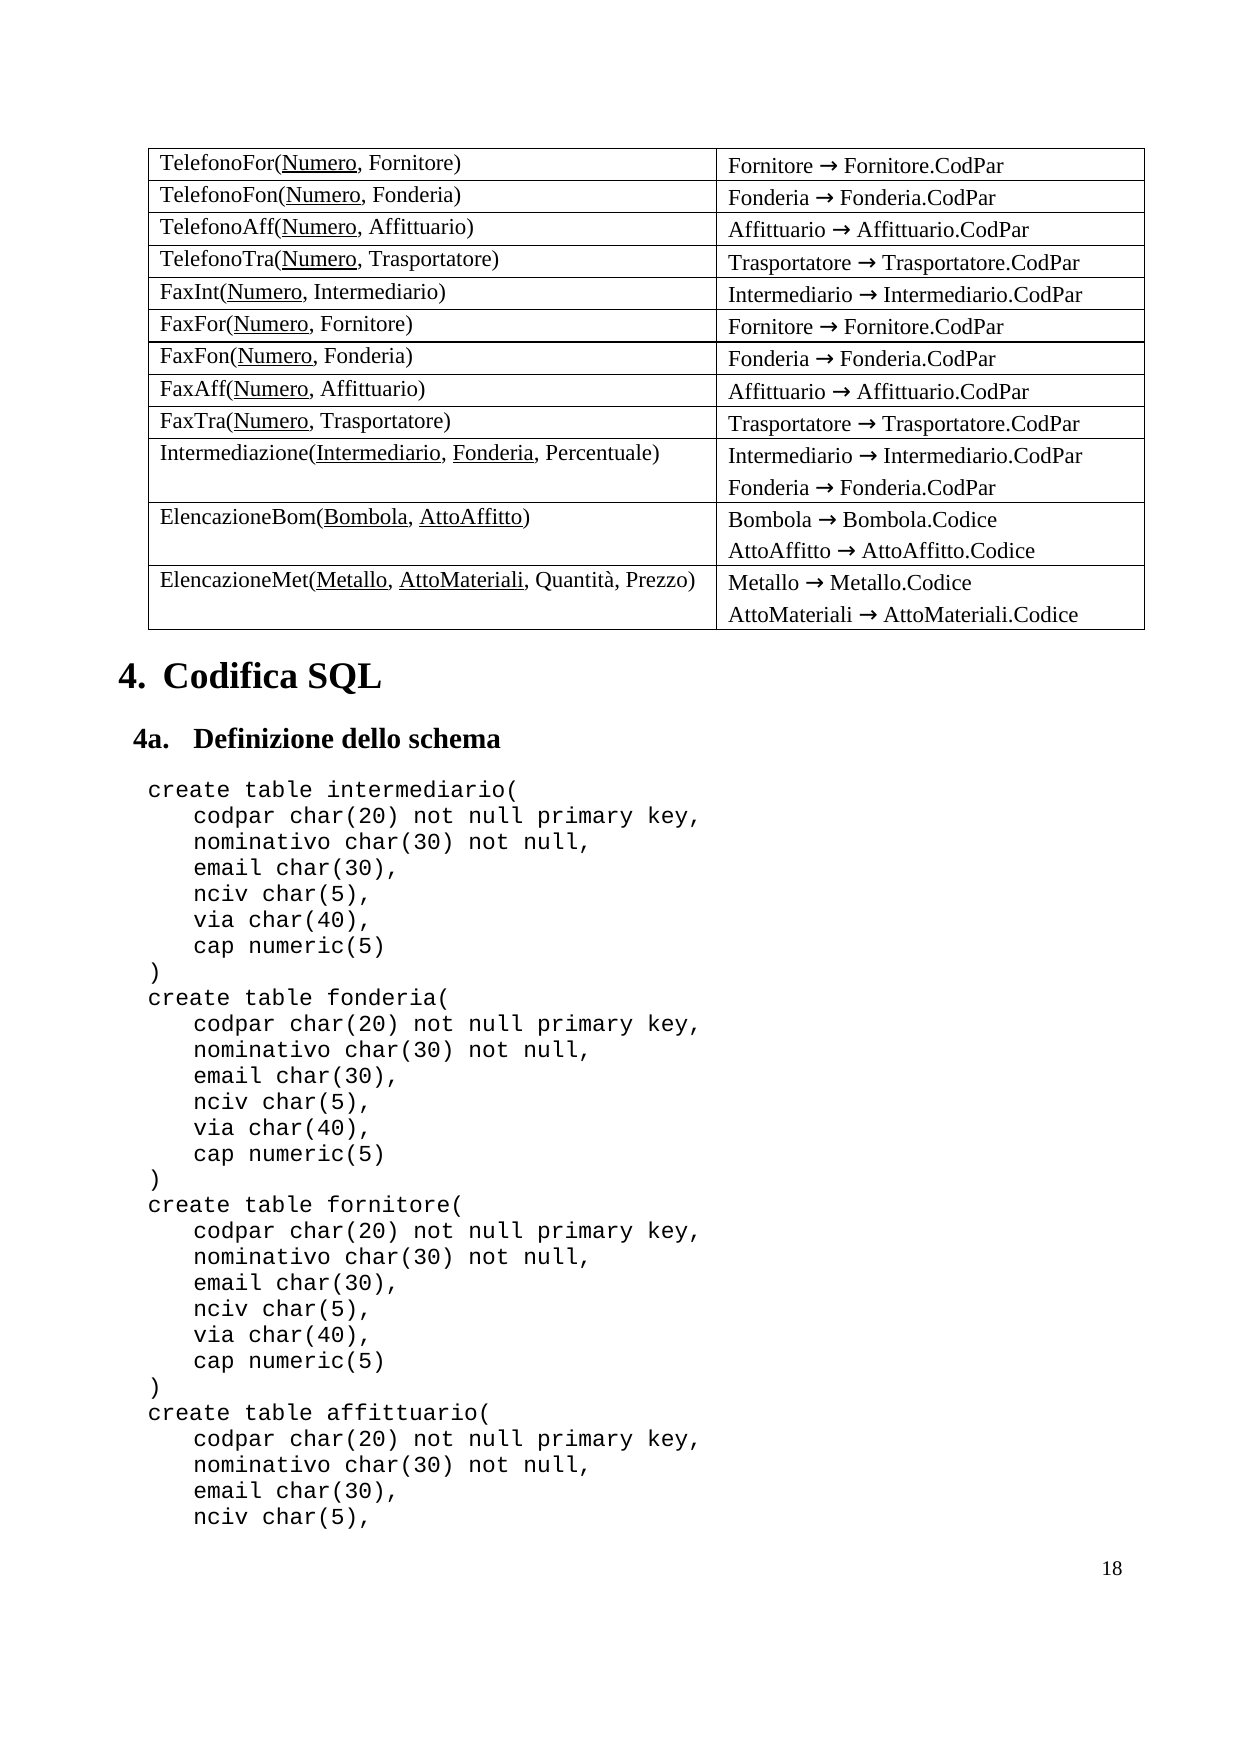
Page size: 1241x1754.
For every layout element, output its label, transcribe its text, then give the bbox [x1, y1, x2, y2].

text codpar char(20) not null primary key, [148, 1012, 1122, 1038]
table_cell Affittuario → Affittuario.CodPar [717, 213, 1144, 244]
text nominativo char(30) not null, [148, 1453, 1122, 1479]
table_cell FaxFor(Numero, Fornitore) [149, 310, 716, 341]
text email char(30), [148, 1272, 1122, 1297]
table_cell TelefonoFor(Numero, Fornitore) [149, 149, 716, 180]
text create table affittuario( [118, 1401, 1122, 1427]
table_cell FaxAff(Numero, Affittuario) [149, 375, 716, 406]
table_cell FaxTra(Numero, Trasportatore) [149, 407, 716, 438]
table_cell Intermediario → Intermediario.CodPar Fonderia → Fonderia.CodPar [717, 439, 1144, 502]
text email char(30), [148, 1064, 1122, 1090]
table_cell ElencazioneMet(Metallo, AttoMateriali, Quantità, Prezzo) [149, 566, 716, 629]
table_cell Intermediario → Intermediario.CodPar [717, 278, 1144, 309]
text via char(40), [148, 908, 1122, 934]
table_cell Fonderia → Fonderia.CodPar [717, 181, 1144, 212]
text email char(30), [148, 857, 1122, 882]
table_cell ElencazioneBom(Bombola, AttoAffitto) [149, 503, 716, 565]
table_cell Fonderia → Fonderia.CodPar [717, 343, 1144, 374]
table_cell Affittuario → Affittuario.CodPar [717, 375, 1144, 406]
table_cell TelefonoTra(Numero, Trasportatore) [149, 246, 716, 277]
table_cell TelefonoAff(Numero, Affittuario) [149, 213, 716, 244]
text via char(40), [148, 1323, 1122, 1349]
text cap numeric(5) [148, 1349, 1122, 1375]
table_cell Fornitore → Fornitore.CodPar [717, 310, 1144, 341]
table_cell Trasportatore → Trasportatore.CodPar [717, 246, 1144, 277]
table_cell FaxInt(Numero, Intermediario) [149, 278, 716, 309]
text create table intermediario( [148, 779, 1122, 805]
subtitle Codifica SQL [118, 654, 1122, 697]
text cap numeric(5) [148, 934, 1122, 960]
text nominativo char(30) not null, [148, 831, 1122, 857]
table_cell Trasportatore → Trasportatore.CodPar [717, 407, 1144, 438]
text ) [148, 960, 1122, 986]
table_cell Bombola → Bombola.Codice AttoAffitto → AttoAffitto.Codice [717, 503, 1144, 565]
text cap numeric(5) [148, 1142, 1122, 1168]
text nciv char(5), [148, 1090, 1122, 1116]
subtitle Definizione dello schema [133, 721, 1122, 755]
text nciv char(5), [148, 1505, 1122, 1531]
table_cell Metallo → Metallo.Codice AttoMateriali → AttoMateriali.Codice [717, 566, 1144, 629]
text ) [148, 1168, 1122, 1194]
text codpar char(20) not null primary key, [148, 1220, 1122, 1246]
text ) [148, 1375, 1122, 1401]
text codpar char(20) not null primary key, [148, 1427, 1122, 1453]
text via char(40), [148, 1116, 1122, 1142]
text nciv char(5), [148, 882, 1122, 908]
text create table fonderia( [148, 986, 1122, 1012]
table_cell Intermediazione(Intermediario, Fonderia, Percentuale) [149, 439, 716, 502]
text create table fornitore( [148, 1194, 1122, 1220]
table_cell Fornitore → Fornitore.CodPar [717, 149, 1144, 180]
table_cell TelefonoFon(Numero, Fonderia) [149, 181, 716, 212]
text codpar char(20) not null primary key, [148, 805, 1122, 831]
table_cell FaxFon(Numero, Fonderia) [149, 343, 716, 374]
text nominativo char(30) not null, [148, 1246, 1122, 1272]
text nciv char(5), [148, 1297, 1122, 1323]
text email char(30), [148, 1479, 1122, 1505]
text nominativo char(30) not null, [148, 1038, 1122, 1064]
